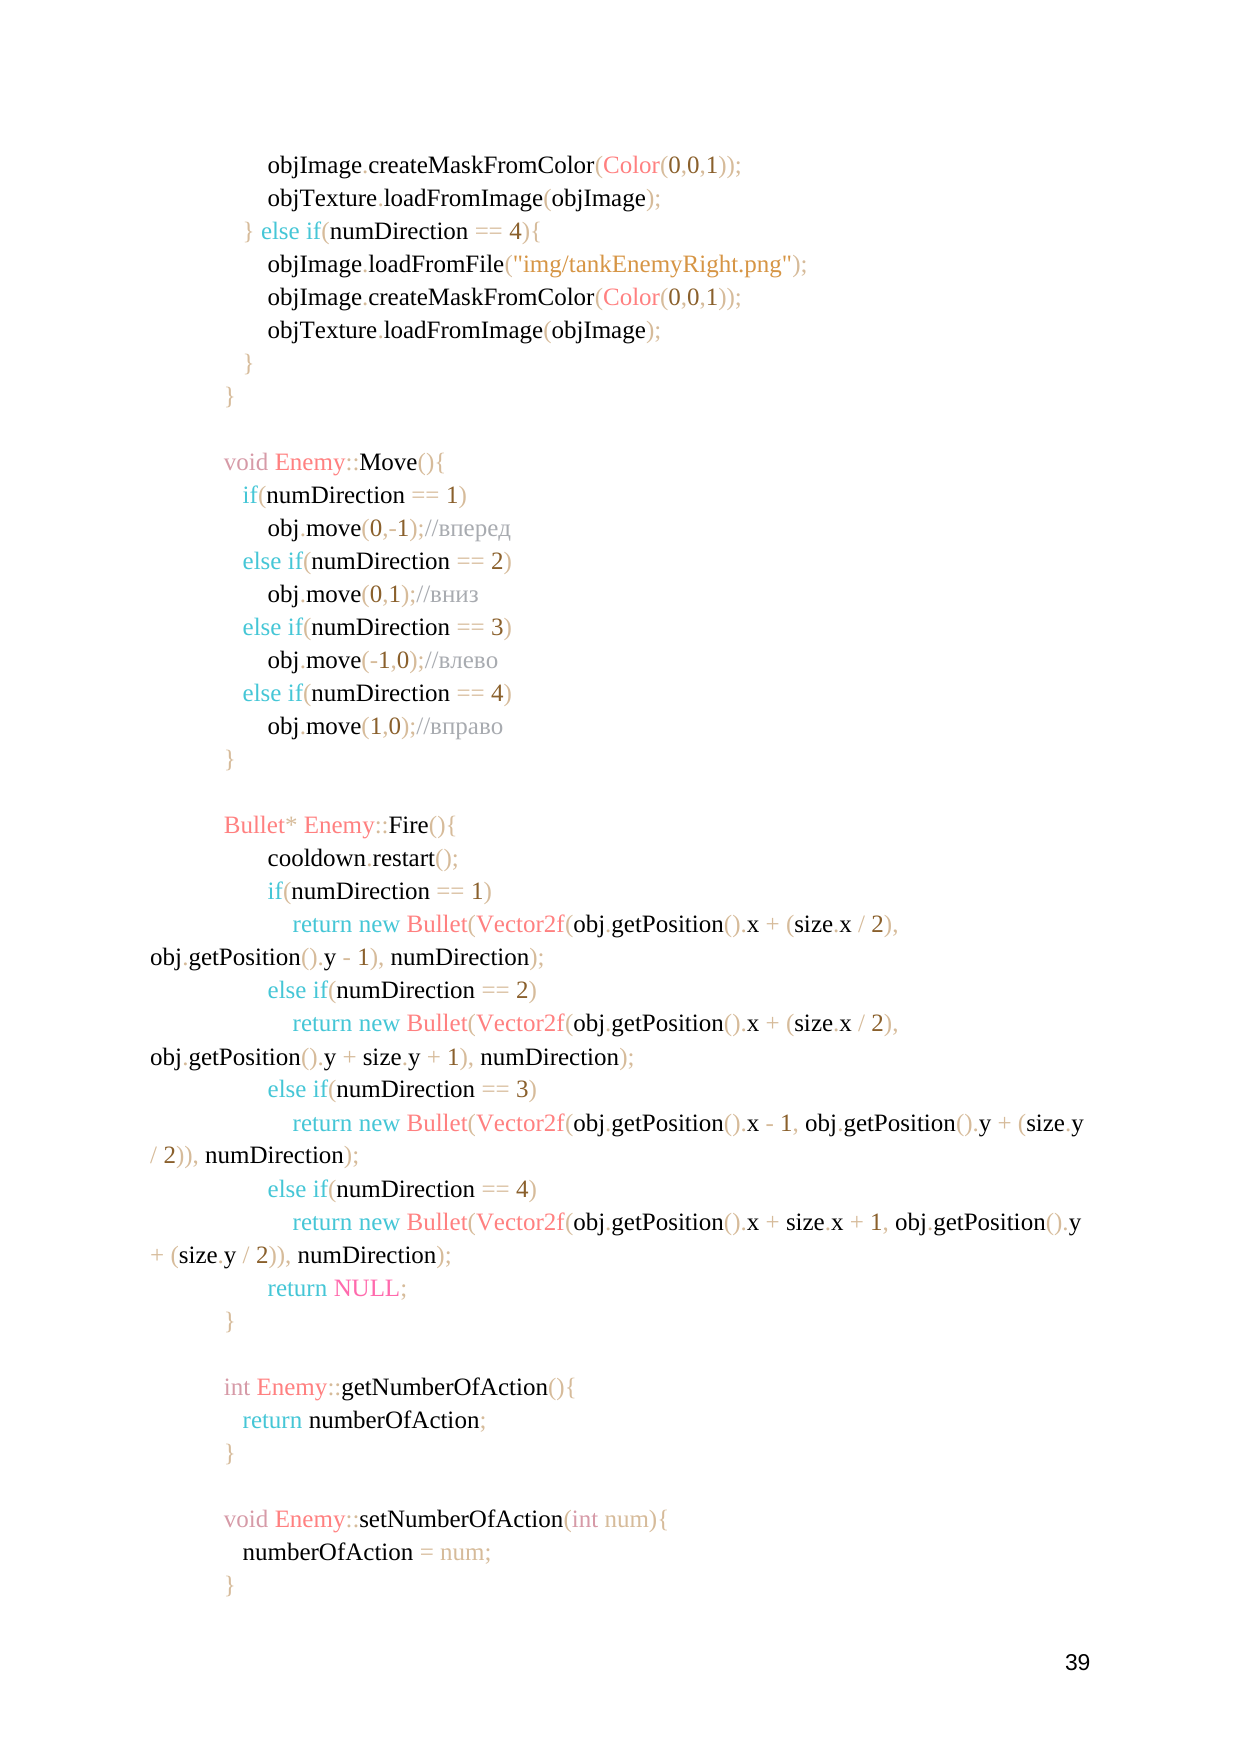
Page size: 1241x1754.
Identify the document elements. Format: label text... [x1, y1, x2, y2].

text obj.move(0,1);//вниз [150, 579, 1090, 608]
text return new Bullet(Vector2f(obj.getPosition().x + (size.x / 2), obj.getPosition().y + size.y + 1), numDirection); [150, 1008, 1090, 1070]
text } [150, 348, 1090, 377]
text obj.move(0,-1);//вперед [150, 513, 1090, 542]
text else if(numDirection == 2) [150, 976, 1090, 1004]
text return new Bullet(Vector2f(obj.getPosition().x + (size.x / 2), obj.getPosition().y - 1), numDirection); [150, 909, 1090, 971]
text objTexture.loadFromImage(objImage); [150, 183, 1090, 212]
text } [150, 744, 1090, 773]
text } [150, 1570, 1090, 1599]
text void Enemy::setNumberOfAction(int num){ [150, 1504, 1090, 1533]
text return new Bullet(Vector2f(obj.getPosition().x - 1, obj.getPosition().y + (size.y / 2)), numDirection); [150, 1108, 1090, 1169]
text obj.move(-1,0);//влево [150, 645, 1090, 674]
text else if(numDirection == 2) [150, 546, 1090, 575]
text objImage.createMaskFromColor(Color(0,0,1)); [150, 282, 1090, 311]
text } [150, 1306, 1090, 1334]
text cooldown.restart(); [150, 843, 1090, 872]
text if(numDirection == 1) [150, 480, 1090, 509]
text else if(numDirection == 4) [150, 678, 1090, 707]
text int Enemy::getNumberOfAction(){ [150, 1372, 1090, 1401]
text numberOfAction = num; [150, 1537, 1090, 1566]
text Bullet* Enemy::Fire(){ [150, 810, 1090, 839]
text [150, 150, 1090, 179]
text else if(numDirection == 4) [150, 1174, 1090, 1202]
text else if(numDirection == 3) [150, 1074, 1090, 1103]
text } [150, 381, 1090, 410]
text if(numDirection == 1) [150, 876, 1090, 905]
text objImage.loadFromFile("img/tankEnemyRight.png"); [150, 249, 1090, 278]
text objTexture.loadFromImage(objImage); [150, 315, 1090, 344]
text } else if(numDirection == 4){ [150, 216, 1090, 245]
text } [150, 1438, 1090, 1467]
text return numberOfAction; [150, 1405, 1090, 1433]
text return NULL; [150, 1273, 1090, 1301]
text obj.move(1,0);//вправо [150, 711, 1090, 740]
text void Enemy::Move(){ [150, 447, 1090, 476]
text return new Bullet(Vector2f(obj.getPosition().x + size.x + 1, obj.getPosition().y + (size.y / 2)), numDirection); [150, 1207, 1090, 1268]
text else if(numDirection == 3) [150, 612, 1090, 641]
